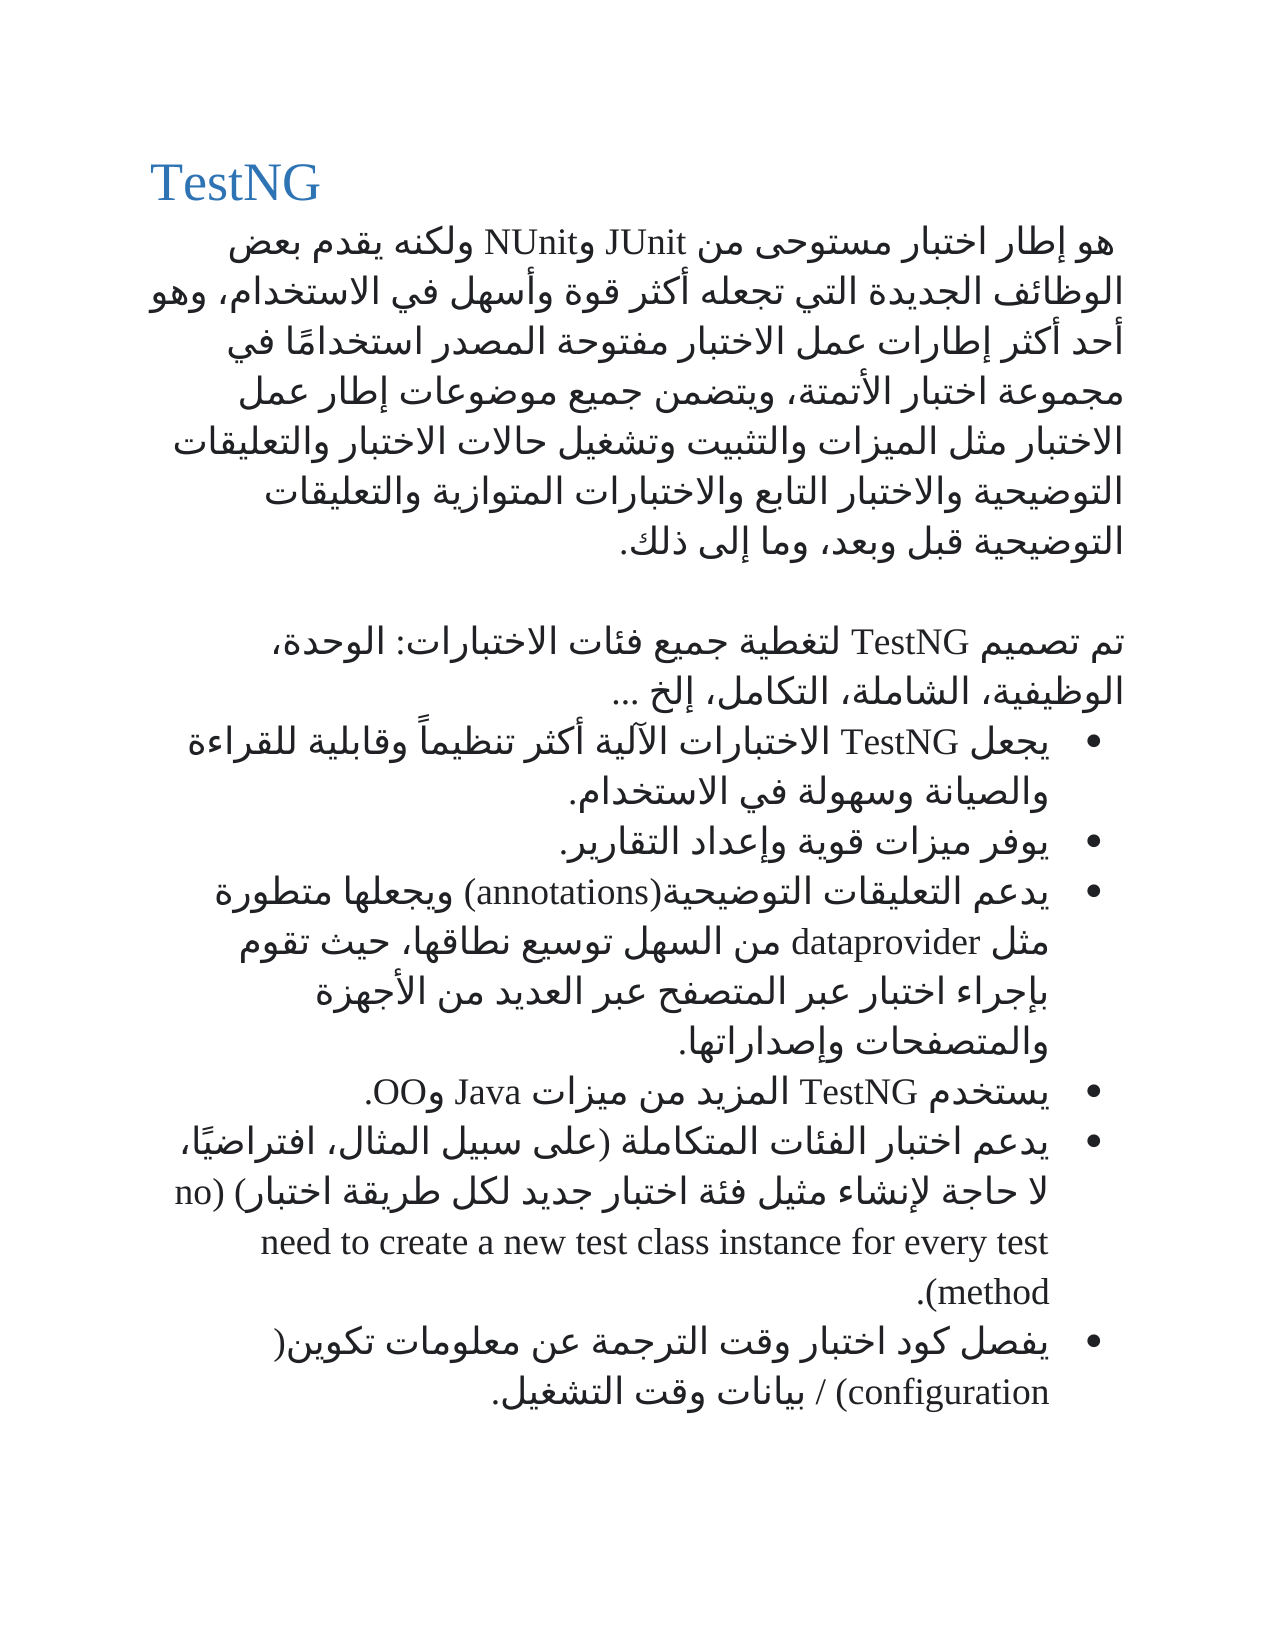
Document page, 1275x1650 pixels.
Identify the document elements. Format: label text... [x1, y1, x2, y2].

list يفصل كود اختبار وقت الترجمة عن معلومات تكوين(configuration) / بيانات وقت التشغيل. [150, 1312, 1087, 1412]
text هو إطار اختبار مستوحى من JUnit وNUnit ولكنه يقدم بعض الوظائف الجديدة التي تجعله أكثر قوة وأسهل في الاستخدام، وهو أحد أكثر إطارات عمل الاختبار مفتوحة المصدر استخدامًا في مجموعة اختبار الأتمتة، ويتضمن جميع موضوعات إطار عمل الاختبار مثل الميزات والتثبيت وتشغيل حالات الاختبار والتعليقات التوضيحية والاختبار التابع والاختبارات المتوازية والتعليقات التوضيحية قبل وبعد، وما إلى ذلك. [150, 212, 1125, 562]
text TestNG [150, 150, 1125, 212]
list يستخدم TestNG المزيد من ميزات Java وOO. [150, 1062, 1087, 1112]
list يجعل TestNG الاختبارات الآلية أكثر تنظيماً وقابلية للقراءة والصيانة وسهولة في الاستخدام. [150, 712, 1087, 812]
list يدعم التعليقات التوضيحية(annotations) ويجعلها متطورة مثل dataprovider من السهل توسيع نطاقها، حيث تقوم بإجراء اختبار عبر المتصفح عبر العديد من الأجهزة والمتصفحات وإصداراتها. [150, 862, 1087, 1062]
list يدعم اختبار الفئات المتكاملة (على سبيل المثال، افتراضيًا، لا حاجة لإنشاء مثيل فئة اختبار جديد لكل طريقة اختبار) (no need to create a new test class instance for every test method). [150, 1112, 1087, 1312]
list يوفر ميزات قوية وإعداد التقارير. [150, 812, 1087, 862]
text تم تصميم TestNG لتغطية جميع فئات الاختبارات: الوحدة، الوظيفية، الشاملة، التكامل، إلخ ... [150, 612, 1125, 712]
